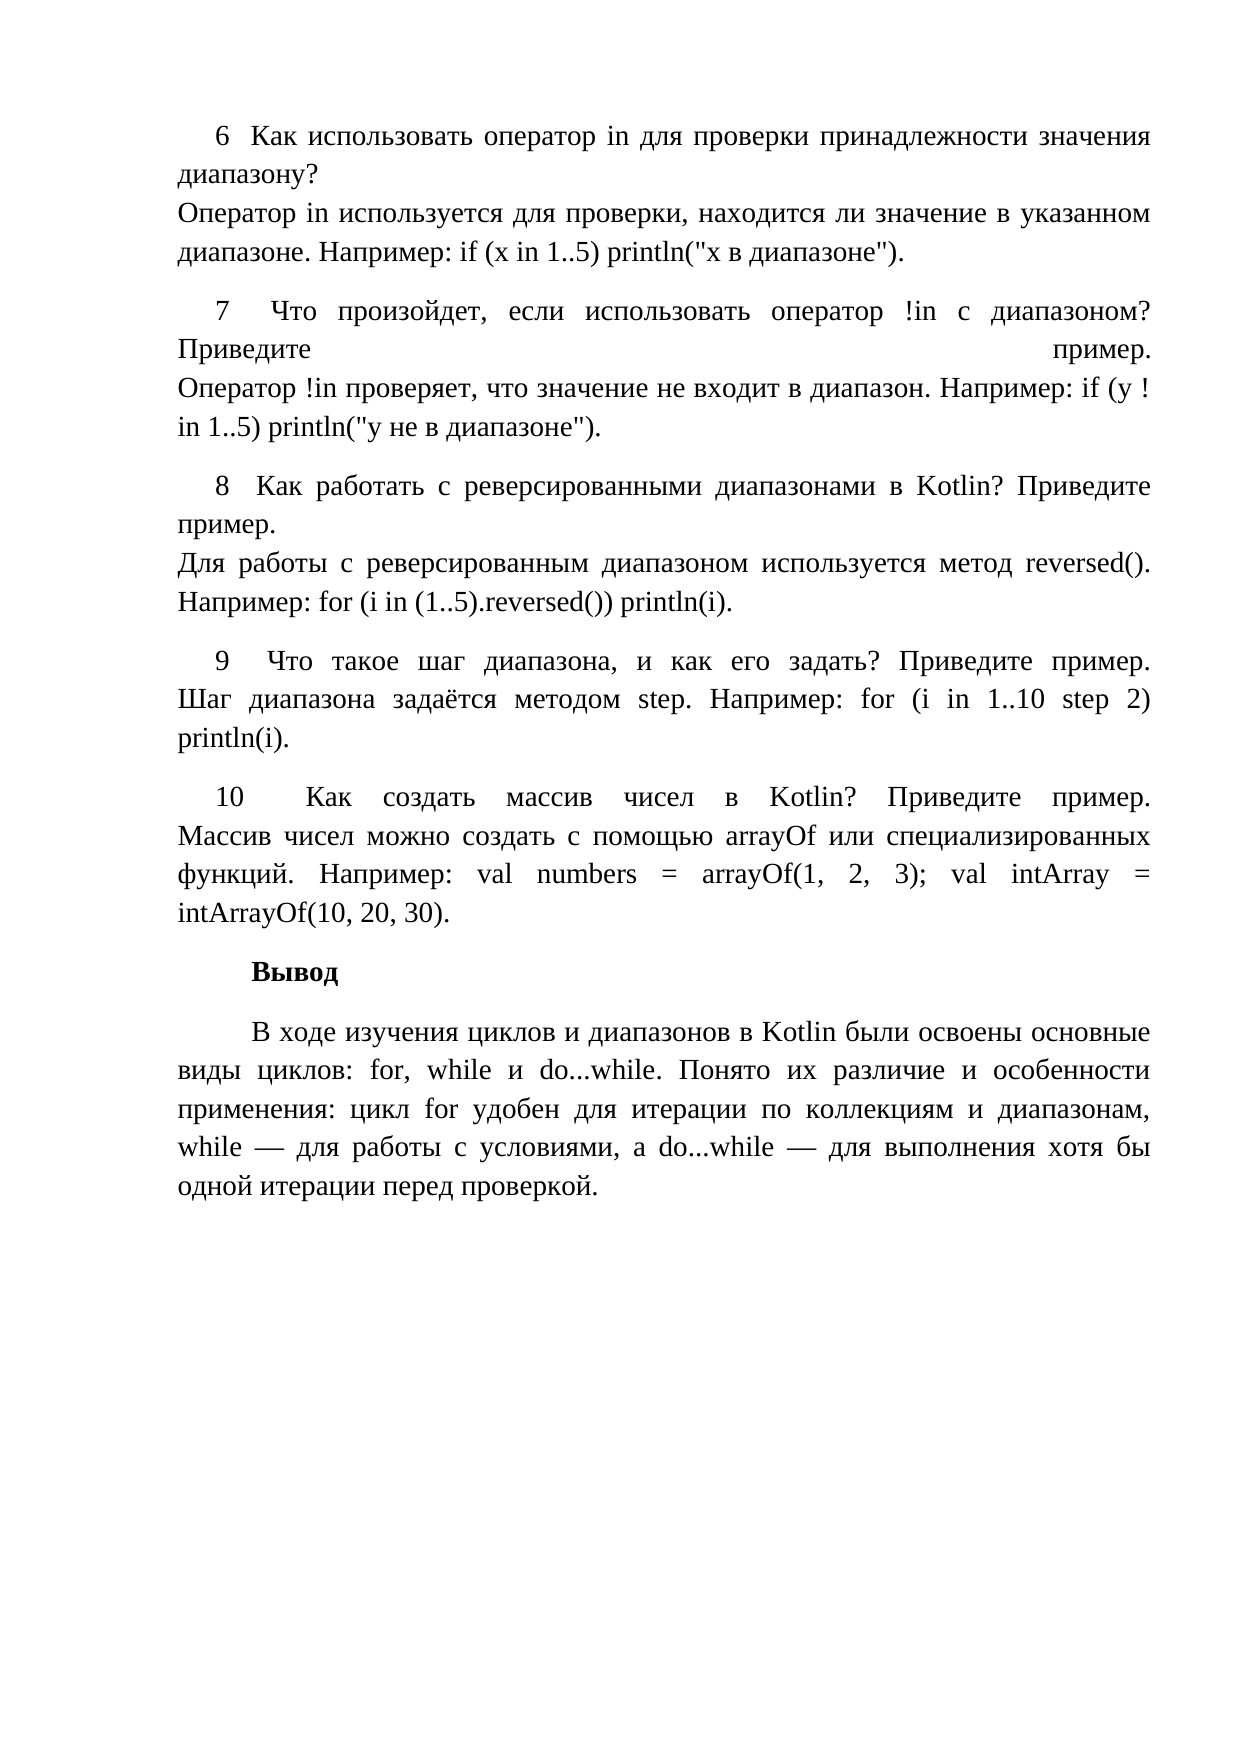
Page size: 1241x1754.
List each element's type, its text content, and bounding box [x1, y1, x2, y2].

text 8 Как работать с реверсированными диапазонами в Kotlin? Приведите пример. Для работы с реверсированным диапазоном используется метод reversed(). Например: for (i in (1..5).reversed()) println(i). [177, 468, 1152, 617]
text Вывод [177, 954, 1152, 988]
text 6 Как использовать оператор in для проверки принадлежности значения диапазону? Оператор in используется для проверки, находится ли значение в указанном диапазоне. Например: if (x in 1..5) println("x в диапазоне"). [177, 118, 1152, 267]
text 7 Что произойдет, если использовать оператор !in с диапазоном? Приведите пример. Оператор !in проверяет, что значение не входит в диапазон. Например: if (y !in 1..5) println("y не в диапазоне"). [177, 293, 1152, 442]
text 9 Что такое шаг диапазона, и как его задать? Приведите пример. Шаг диапазона задаётся методом step. Например: for (i in 1..10 step 2) println(i). [177, 643, 1152, 754]
text 10 Как создать массив чисел в Kotlin? Приведите пример. Массив чисел можно создать с помощью arrayOf или специализированных функций. Например: val numbers = arrayOf(1, 2, 3); val intArray = intArrayOf(10, 20, 30). [177, 779, 1152, 929]
text В ходе изучения циклов и диапазонов в Kotlin были освоены основные виды циклов: for, while и do...while. Понято их различие и особенности применения: цикл for удобен для итерации по коллекциям и диапазонам, while — для работы с условиями, а do...while — для выполнения хотя бы одной итерации перед проверкой. [177, 1014, 1152, 1202]
